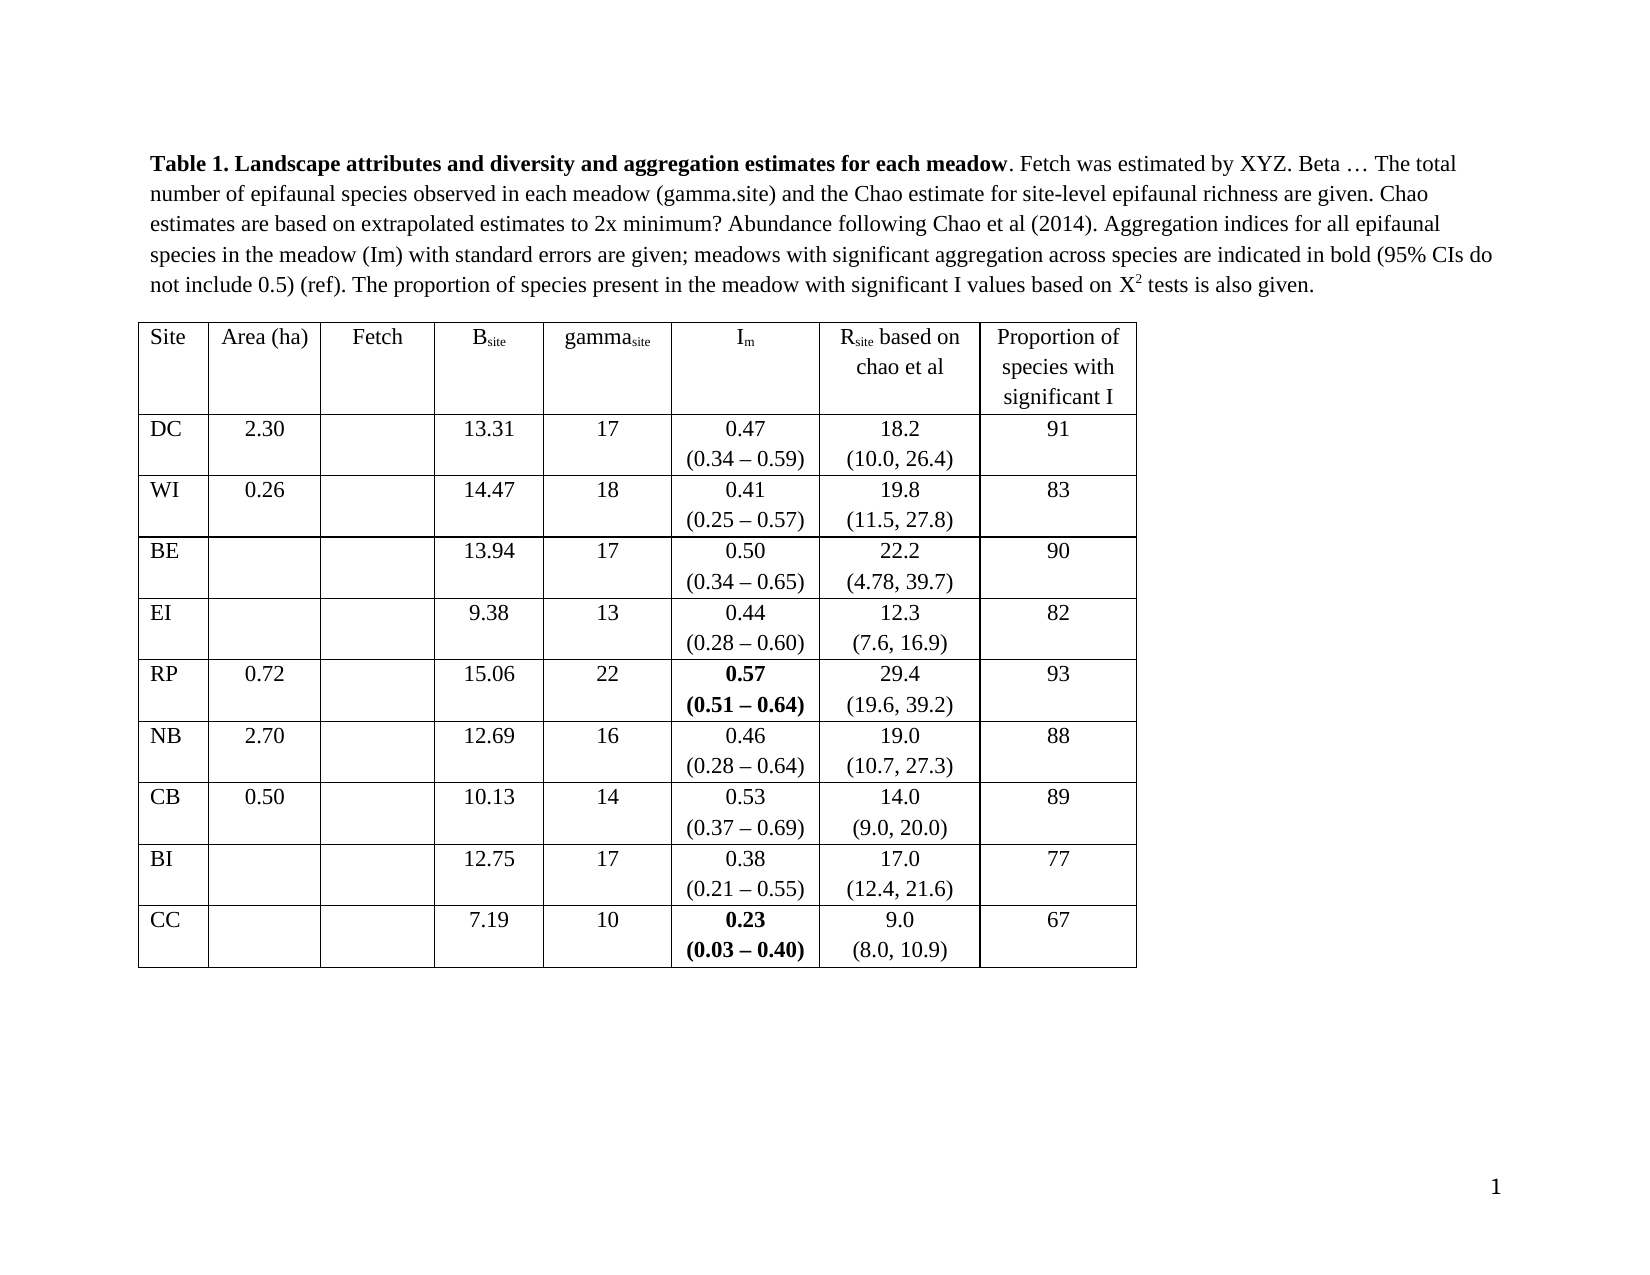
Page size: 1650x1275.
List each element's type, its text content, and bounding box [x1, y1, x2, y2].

table_cell 82 [981, 599, 1136, 659]
table_header Site [139, 323, 208, 413]
table_cell RP [139, 660, 208, 721]
table_cell 88 [981, 722, 1136, 782]
table_cell 89 [981, 783, 1136, 844]
table_cell CB [139, 783, 208, 844]
table_header Proportion of species with significant I [981, 323, 1136, 413]
table_cell [321, 415, 434, 475]
table_cell 0.26 [209, 476, 320, 536]
table_cell 13.94 [435, 538, 543, 598]
text Table 1. Landscape attributes and diversity and aggregation estimates for each meadow. Fetch was estimated by XYZ. Beta … The total number of epifaunal species observed in each meadow (gamma.site) and the Chao estimate for site-level epifaunal richness are given. Chao estimates are based on extrapolated estimates to 2x minimum? Abundance following Chao et al (2014). Aggregation indices for all epifaunal species in the meadow (Im) with standard errors are given; meadows with significant aggregation across species are indicated in bold (95% CIs do not include 0.5) (ref). The proportion of species present in the meadow with significant I values based on Χ2 tests is also given. [150, 150, 1500, 297]
table_cell 13.31 [435, 415, 543, 475]
table_cell 67 [981, 906, 1136, 967]
table_cell 10 [544, 906, 671, 967]
table_cell 0.23 (0.03 – 0.40) [672, 906, 819, 967]
table_cell 12.75 [435, 845, 543, 905]
table_cell 19.8 (11.5, 27.8) [820, 476, 979, 536]
table_cell 91 [981, 415, 1136, 475]
table_cell 77 [981, 845, 1136, 905]
table_cell EI [139, 599, 208, 659]
table_cell 17 [544, 415, 671, 475]
table_header Area (ha) [209, 323, 320, 413]
table_cell 0.38 (0.21 – 0.55) [672, 845, 819, 905]
table_cell 22 [544, 660, 671, 721]
table_cell [321, 845, 434, 905]
table_cell [321, 660, 434, 721]
table_header Bsite [435, 323, 543, 413]
table_cell 10.13 [435, 783, 543, 844]
table_cell [209, 845, 320, 905]
table_cell 14 [544, 783, 671, 844]
table_cell 90 [981, 538, 1136, 598]
table_cell 0.50 (0.34 – 0.65) [672, 538, 819, 598]
table_cell 9.38 [435, 599, 543, 659]
table_cell 29.4 (19.6, 39.2) [820, 660, 979, 721]
table_cell 14.47 [435, 476, 543, 536]
table_cell 83 [981, 476, 1136, 536]
table_cell [321, 538, 434, 598]
table_cell 12.3 (7.6, 16.9) [820, 599, 979, 659]
table_cell 2.30 [209, 415, 320, 475]
table_cell 2.70 [209, 722, 320, 782]
table_cell [321, 599, 434, 659]
table_cell 15.06 [435, 660, 543, 721]
table_cell 18 [544, 476, 671, 536]
table_header Rsite based on chao et al [820, 323, 979, 413]
table_cell CC [139, 906, 208, 967]
table_cell 17 [544, 845, 671, 905]
table_cell 22.2 (4.78, 39.7) [820, 538, 979, 598]
table_cell [209, 599, 320, 659]
table_cell BI [139, 845, 208, 905]
table_cell [209, 538, 320, 598]
table_cell 93 [981, 660, 1136, 721]
table_cell 14.0 (9.0, 20.0) [820, 783, 979, 844]
table_cell NB [139, 722, 208, 782]
table_cell BE [139, 538, 208, 598]
table_cell 0.50 [209, 783, 320, 844]
table_cell 9.0 (8.0, 10.9) [820, 906, 979, 967]
table_cell 13 [544, 599, 671, 659]
table_cell [321, 783, 434, 844]
table_cell [321, 476, 434, 536]
table_header Fetch [321, 323, 434, 413]
table_header gammasite [544, 323, 671, 413]
table_cell [321, 722, 434, 782]
table_cell 0.44 (0.28 – 0.60) [672, 599, 819, 659]
table_header Im [672, 323, 819, 413]
table_cell 17.0 (12.4, 21.6) [820, 845, 979, 905]
table_cell 0.46 (0.28 – 0.64) [672, 722, 819, 782]
table_cell 7.19 [435, 906, 543, 967]
table_cell 0.53 (0.37 – 0.69) [672, 783, 819, 844]
table_cell 0.47 (0.34 – 0.59) [672, 415, 819, 475]
table_cell WI [139, 476, 208, 536]
table_cell [321, 906, 434, 967]
table_cell 12.69 [435, 722, 543, 782]
table_cell [209, 906, 320, 967]
table_cell 16 [544, 722, 671, 782]
table_cell DC [139, 415, 208, 475]
table_cell 19.0 (10.7, 27.3) [820, 722, 979, 782]
table_cell 18.2 (10.0, 26.4) [820, 415, 979, 475]
table_cell 0.57 (0.51 – 0.64) [672, 660, 819, 721]
table_cell 17 [544, 538, 671, 598]
table_cell 0.41 (0.25 – 0.57) [672, 476, 819, 536]
table_cell 0.72 [209, 660, 320, 721]
